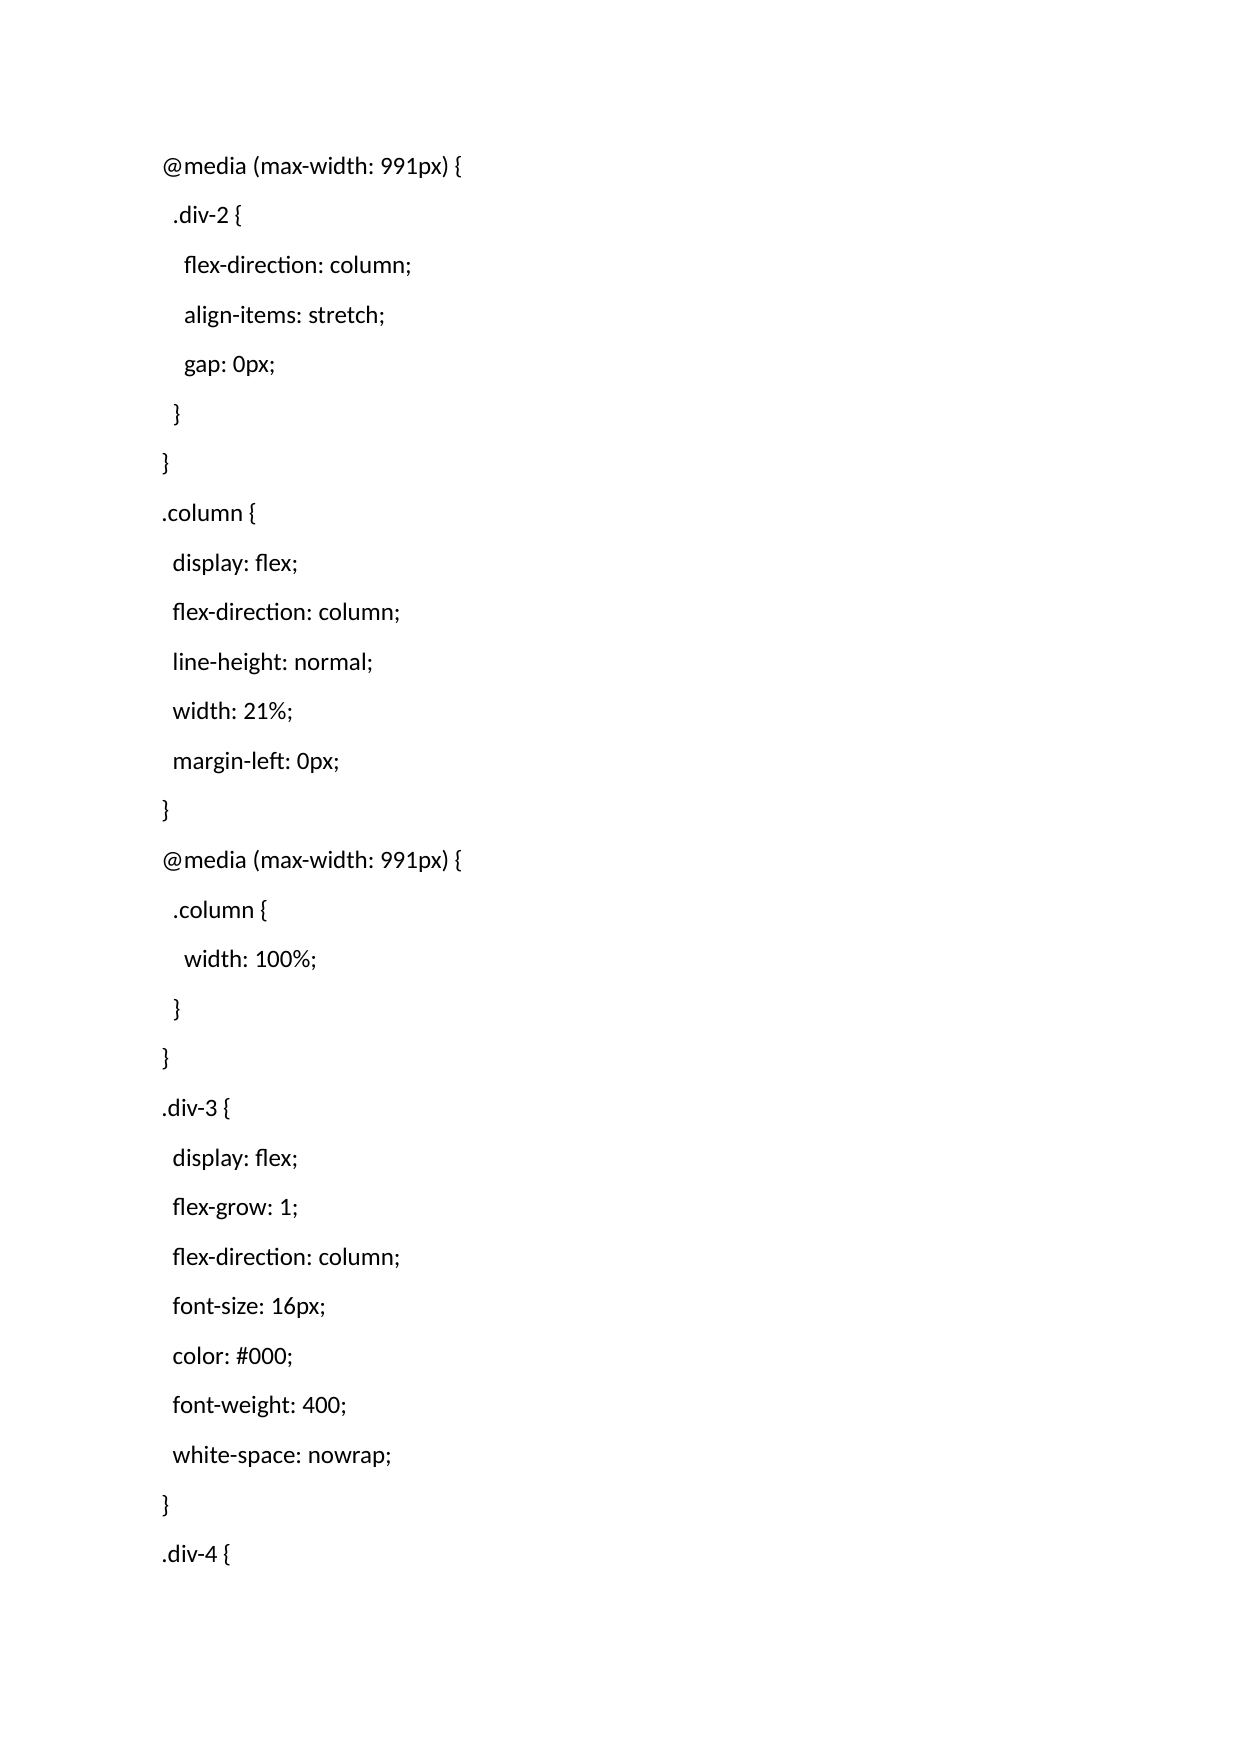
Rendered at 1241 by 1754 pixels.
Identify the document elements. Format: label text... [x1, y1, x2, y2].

text font-weight: 400; [150, 1389, 1090, 1420]
text margin-left: 0px; [150, 745, 1090, 776]
text gap: 0px; [150, 348, 1090, 379]
text width: 21%; [150, 695, 1090, 726]
text line-height: normal; [150, 646, 1090, 676]
text .div-3 { [150, 1092, 1090, 1123]
text white-space: nowrap; [150, 1439, 1090, 1470]
text flex-direction: column; [150, 596, 1090, 627]
text } [150, 794, 1090, 825]
text } [150, 993, 1090, 1023]
text .div-4 { [150, 1538, 1090, 1569]
text .column { [150, 497, 1090, 528]
text flex-direction: column; [150, 249, 1090, 280]
text flex-grow: 1; [150, 1191, 1090, 1222]
text } [150, 1042, 1090, 1073]
text color: #000; [150, 1340, 1090, 1371]
text display: flex; [150, 547, 1090, 577]
text @media (max-width: 991px) { [150, 844, 1090, 875]
text font-size: 16px; [150, 1290, 1090, 1321]
text .div-2 { [150, 199, 1090, 230]
text flex-direction: column; [150, 1241, 1090, 1271]
text } [150, 447, 1090, 478]
text } [150, 398, 1090, 428]
text .column { [150, 894, 1090, 924]
text align-items: stretch; [150, 299, 1090, 329]
text } [150, 1489, 1090, 1519]
text width: 100%; [150, 943, 1090, 974]
text @media (max-width: 991px) { [150, 150, 1090, 181]
text display: flex; [150, 1142, 1090, 1172]
